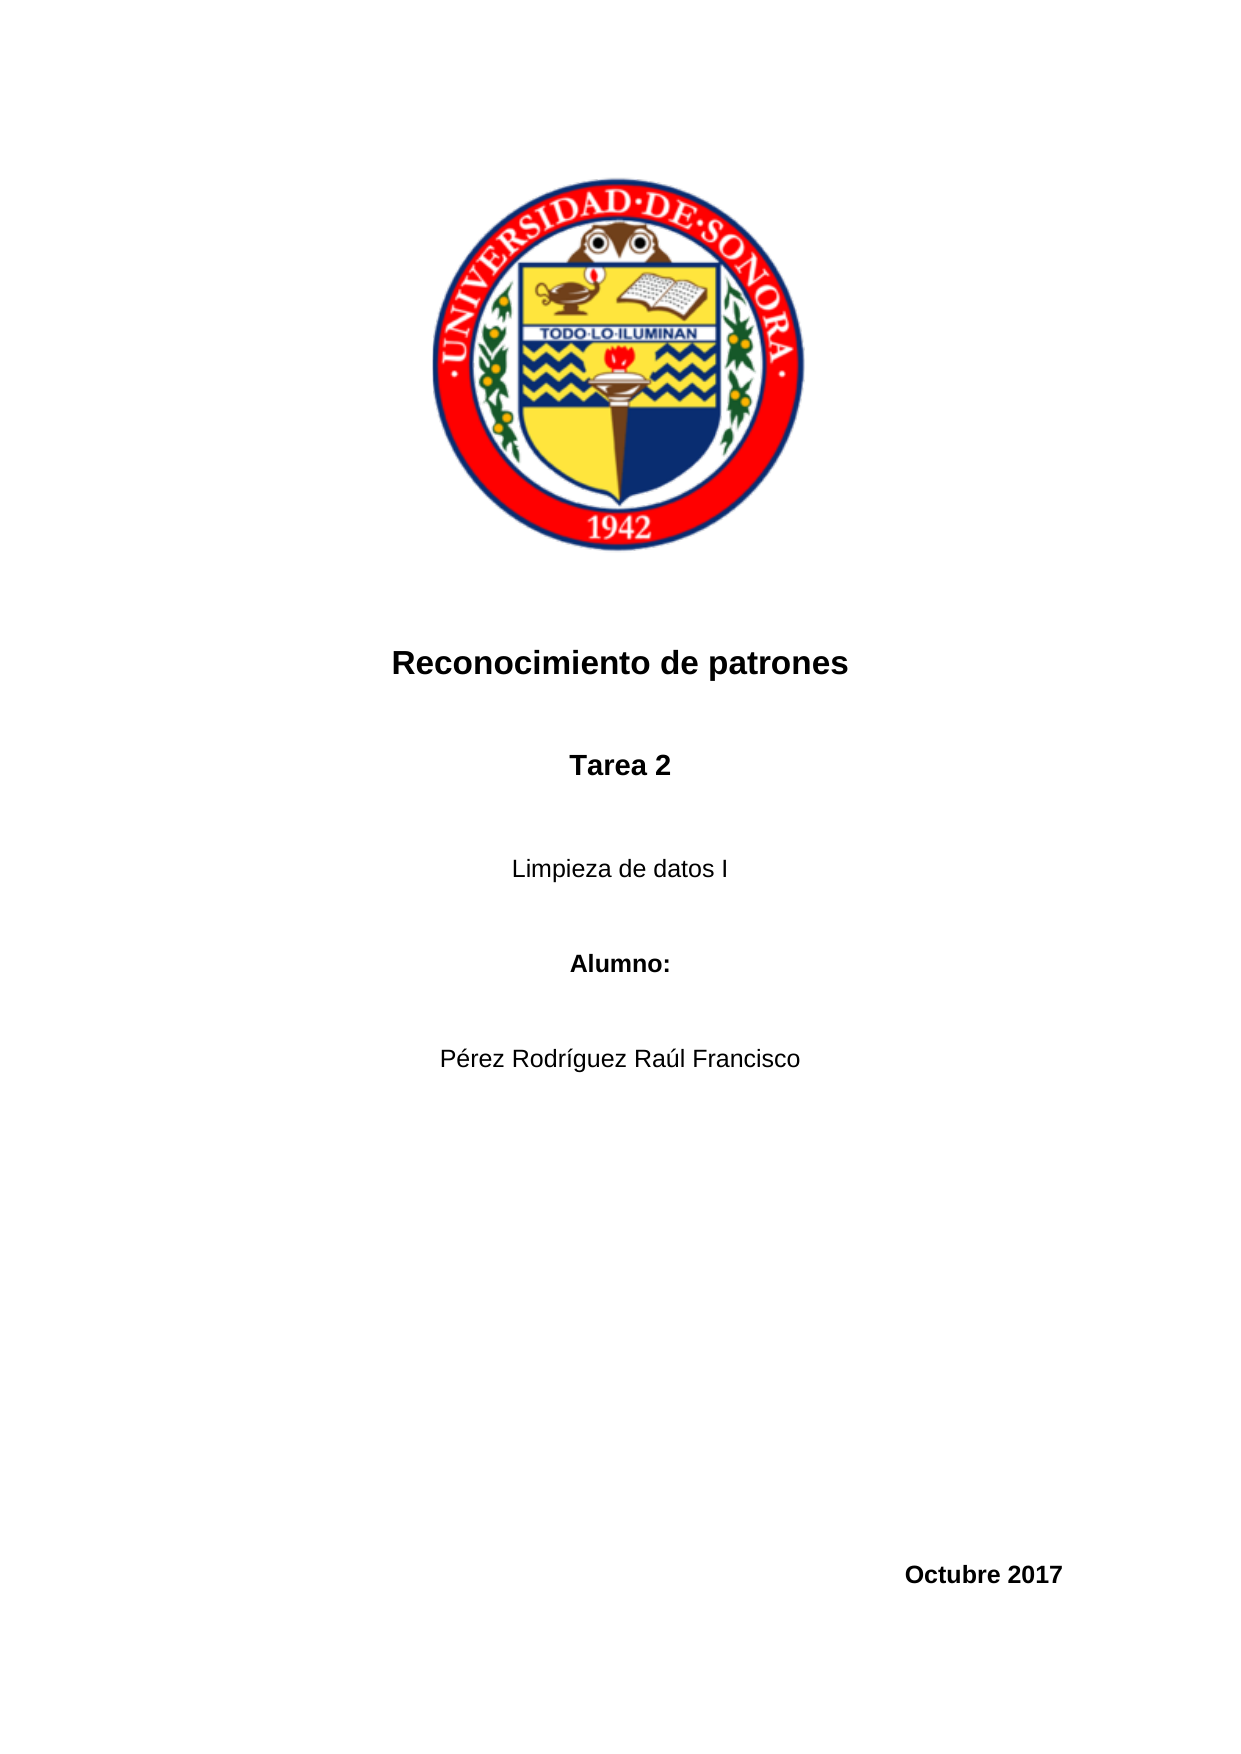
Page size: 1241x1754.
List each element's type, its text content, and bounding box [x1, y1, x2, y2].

picture [432, 147, 808, 576]
text Limpieza de datos I [177, 853, 1063, 882]
text Alumno: [177, 949, 1063, 978]
text Reconocimiento de patrones [177, 643, 1063, 681]
text Pérez Rodríguez Raúl Francisco [177, 1043, 1063, 1072]
text Tarea 2 [177, 748, 1063, 781]
text Octubre 2017 [177, 1560, 1063, 1589]
